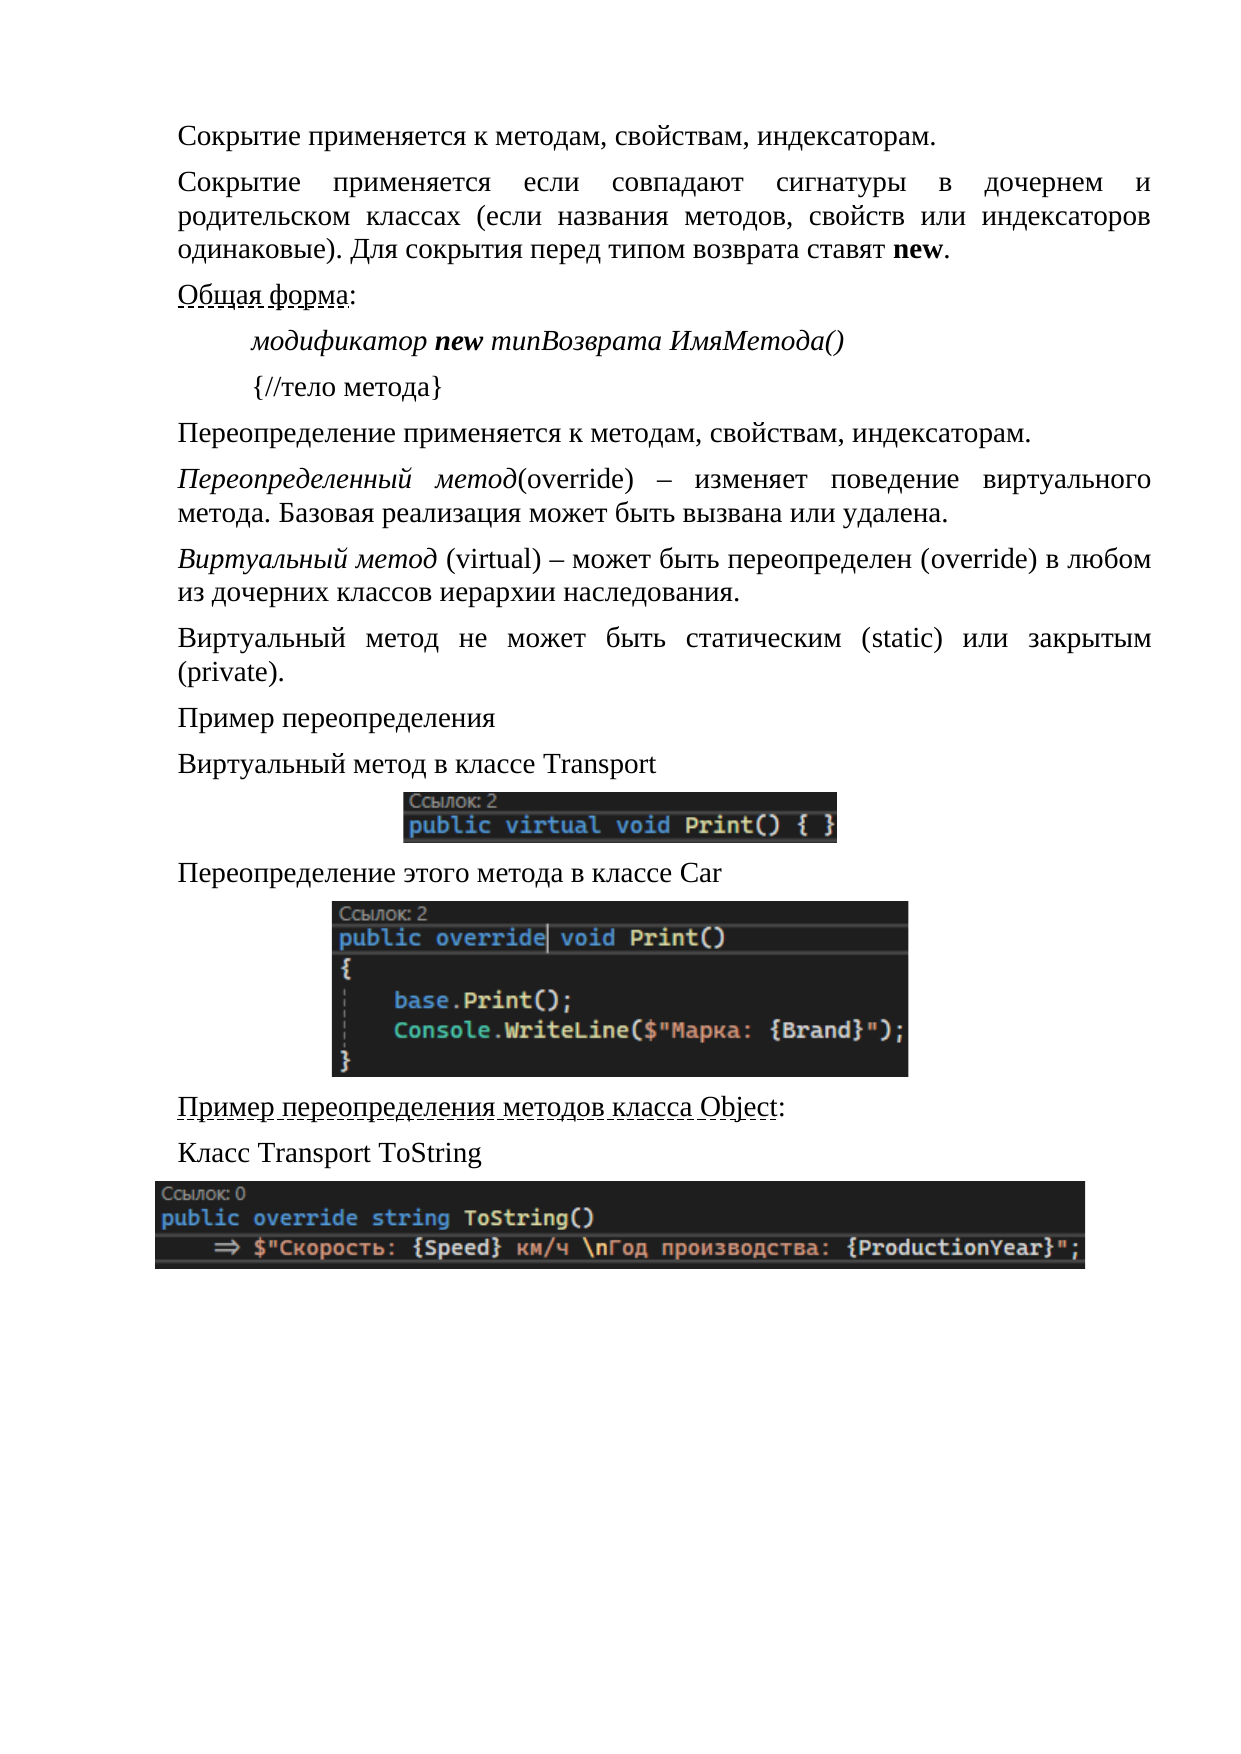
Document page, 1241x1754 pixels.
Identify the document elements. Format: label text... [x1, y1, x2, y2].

text Класс Transport ToString [177, 1136, 1152, 1169]
text Сокрытие применяется если совпадают сигнатуры в дочернем и родительском классах (если названия методов, свойств или индексаторов одинаковые). Для сокрытия перед типом возврата ставят new. [177, 164, 1152, 265]
text Виртуальный метод (virtual) – может быть переопределен (override) в любом из дочерних классов иерархии наследования. [177, 541, 1152, 608]
text модификатор new типВозврата ИмяМетода() [251, 323, 1152, 357]
text Виртуальный метод не может быть статическим (static) или закрытым (private). [177, 621, 1152, 688]
text Переопределенный метод(override) – изменяет поведение виртуального метода. Базовая реализация может быть вызвана или удалена. [177, 461, 1152, 528]
text Переопределение применяется к методам, свойствам, индексаторам. [177, 415, 1152, 449]
picture [155, 1181, 1086, 1269]
text Переопределение этого метода в классе Car [177, 855, 1152, 889]
text Пример переопределения методов класса Object: [177, 1089, 1152, 1123]
picture [403, 792, 837, 843]
text Сокрытие применяется к методам, свойствам, индексаторам. [177, 118, 1152, 152]
text Пример переопределения [177, 700, 1152, 734]
picture [331, 901, 909, 1077]
text Виртуальный метод в классе Transport [177, 746, 1152, 780]
text {//тело метода} [251, 369, 1152, 403]
text Общая форма: [177, 277, 1152, 311]
